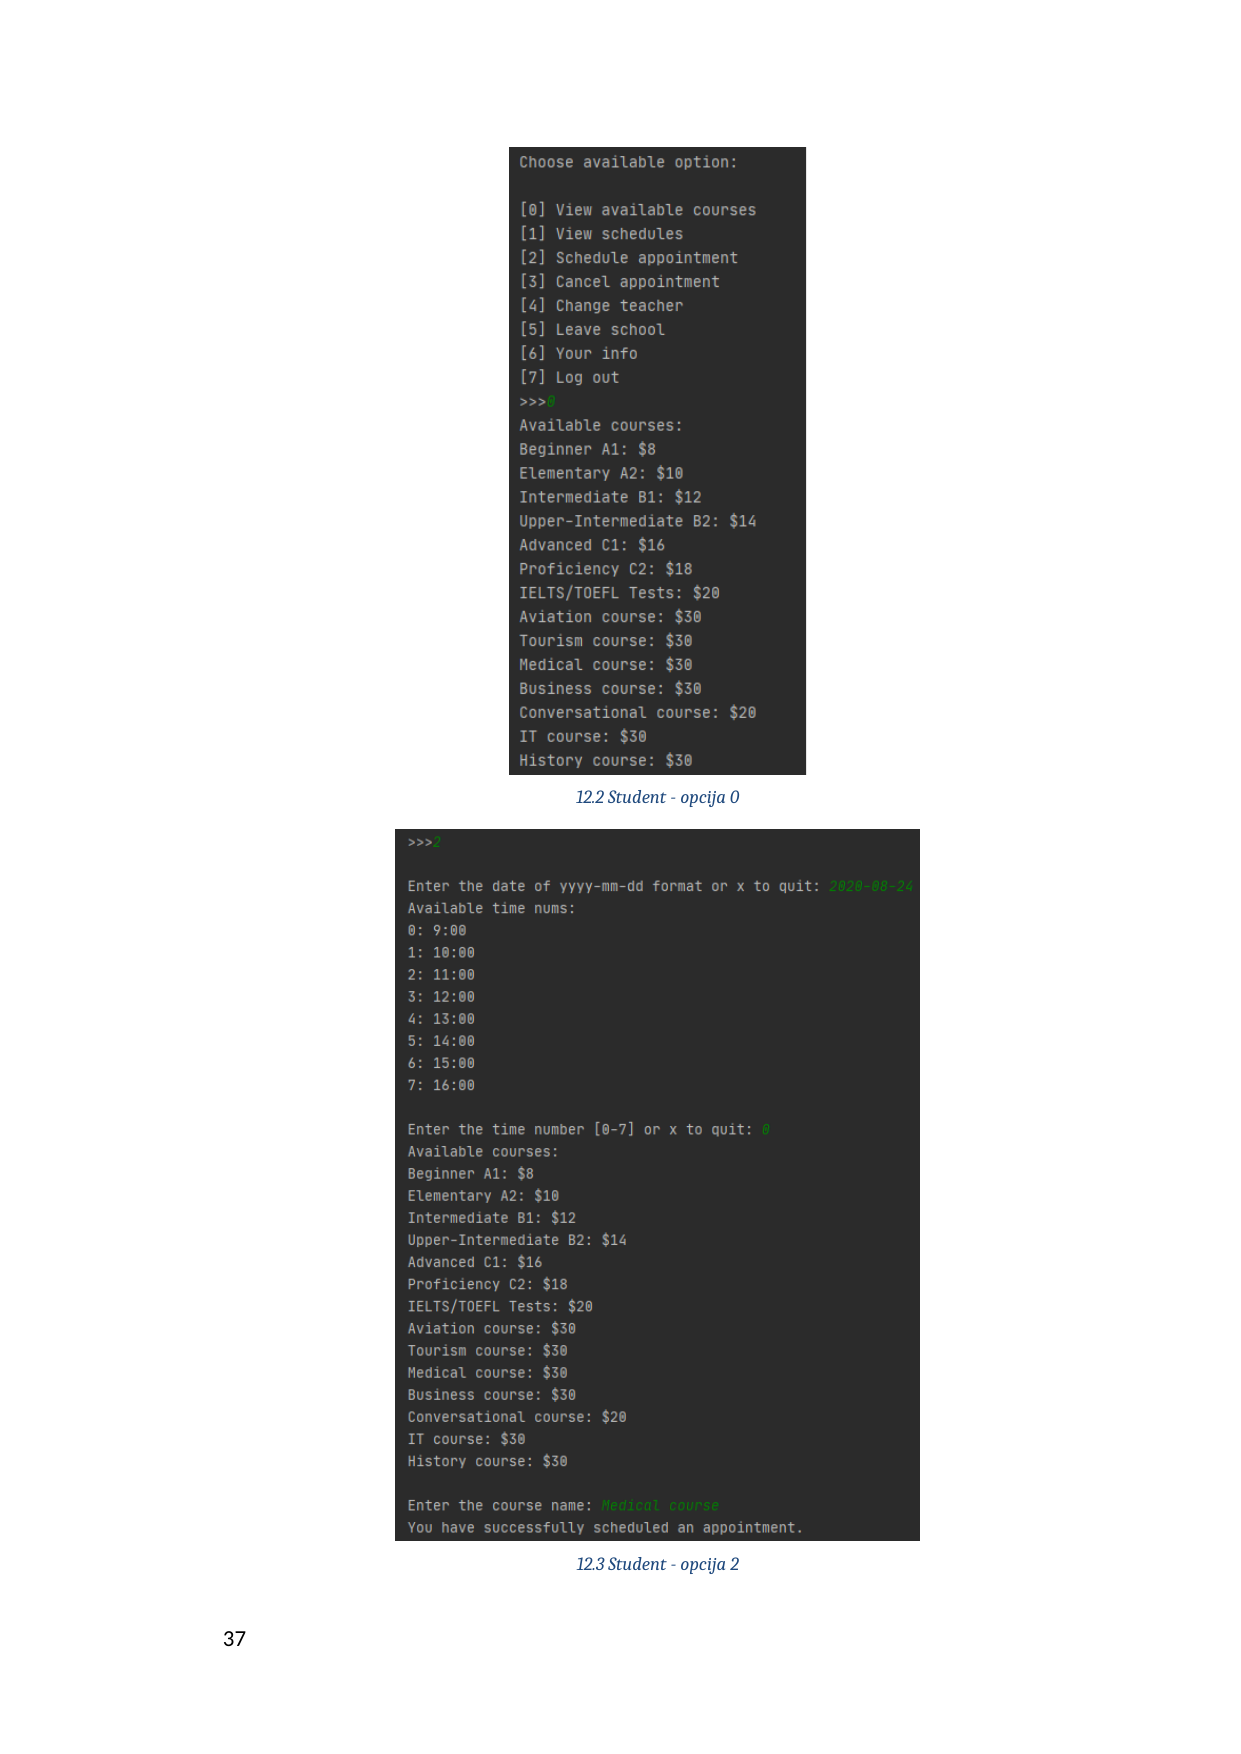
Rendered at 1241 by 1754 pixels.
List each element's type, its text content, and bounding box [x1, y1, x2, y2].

text 12.3 Student - opcija 2 [148, 1553, 1093, 1574]
text 12.2 Student - opcija 0 [148, 787, 1093, 808]
picture [395, 829, 920, 1541]
picture [509, 147, 807, 775]
